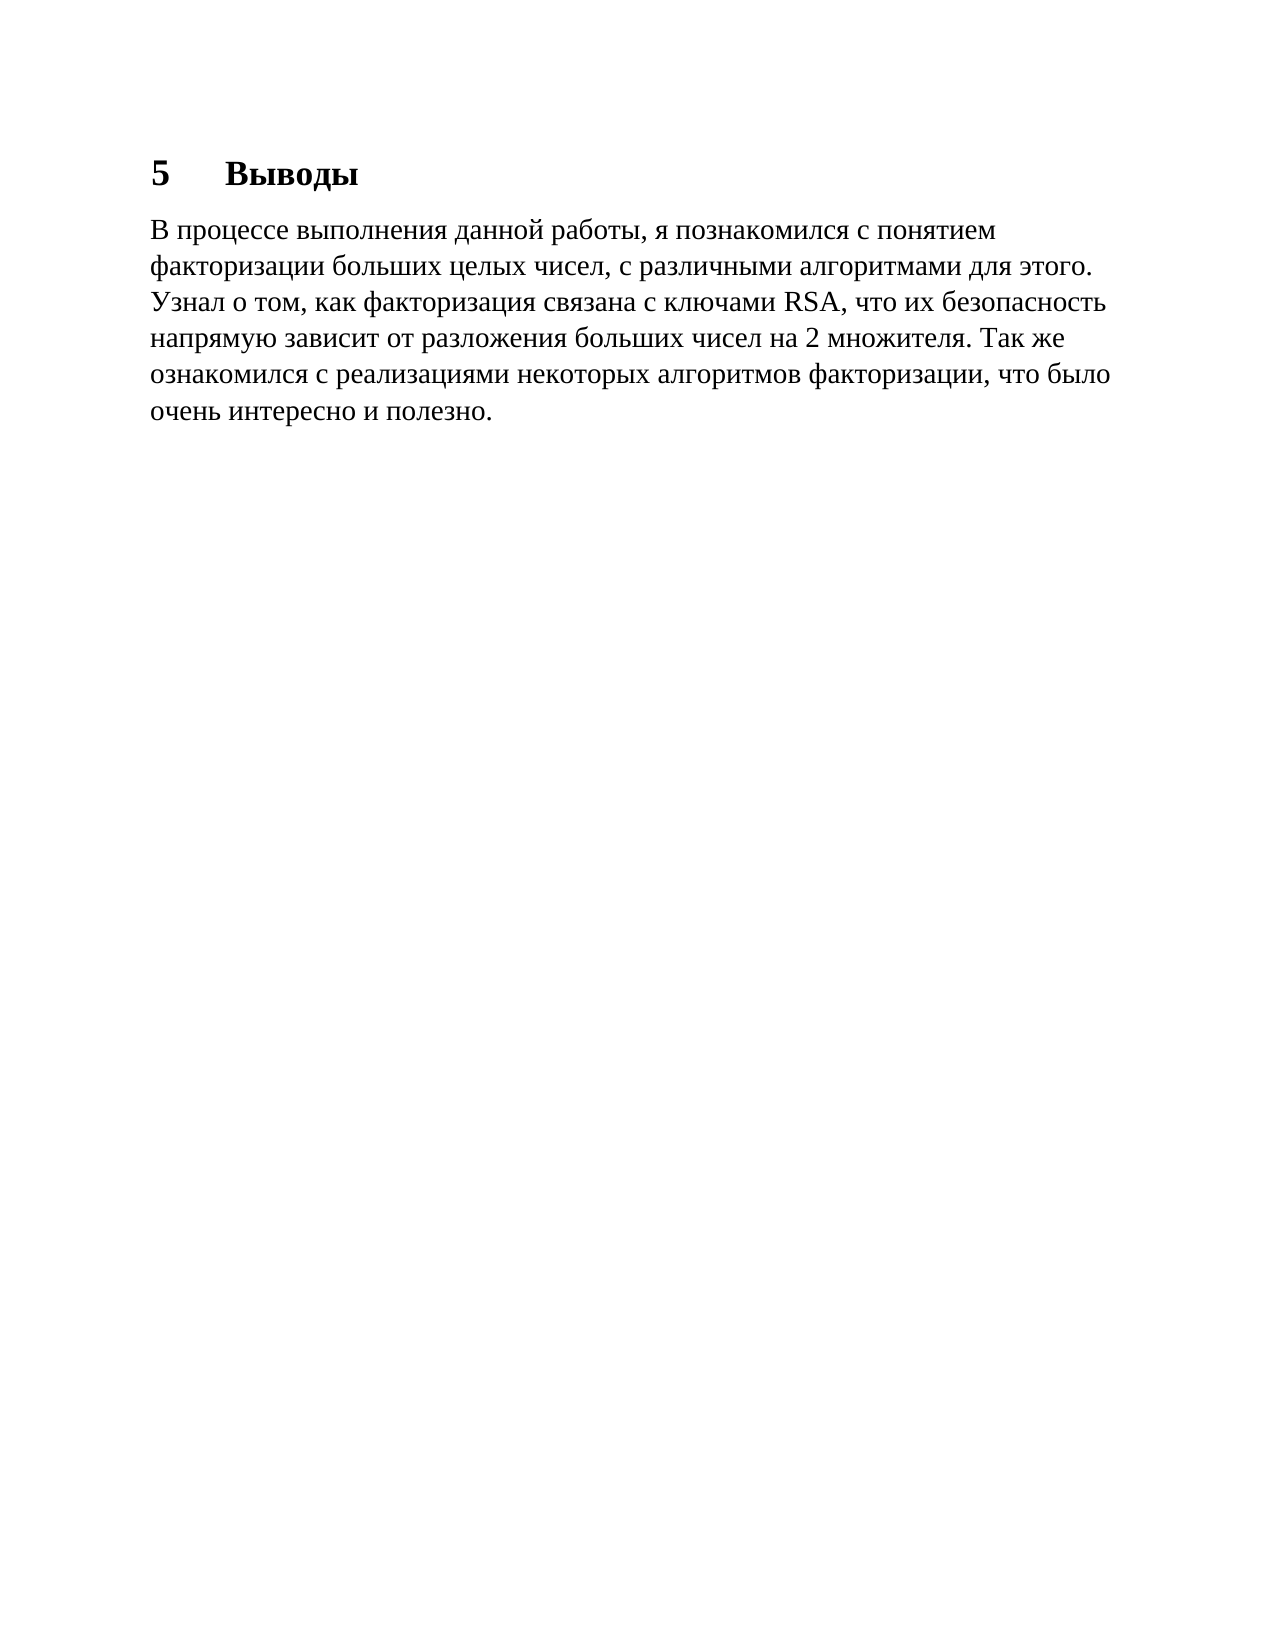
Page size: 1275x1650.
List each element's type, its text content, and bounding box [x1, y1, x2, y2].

subtitle Выводы [151, 150, 1125, 193]
text В процессе выполнения данной работы, я познакомился с понятием факторизации больших целых чисел, с различными алгоритмами для этого. Узнал о том, как факторизация связана с ключами RSA, что их безопасность напрямую зависит от разложения больших чисел на 2 множителя. Так же ознакомился с реализациями некоторых алгоритмов факторизации, что было очень интересно и полезно. [150, 212, 1125, 426]
